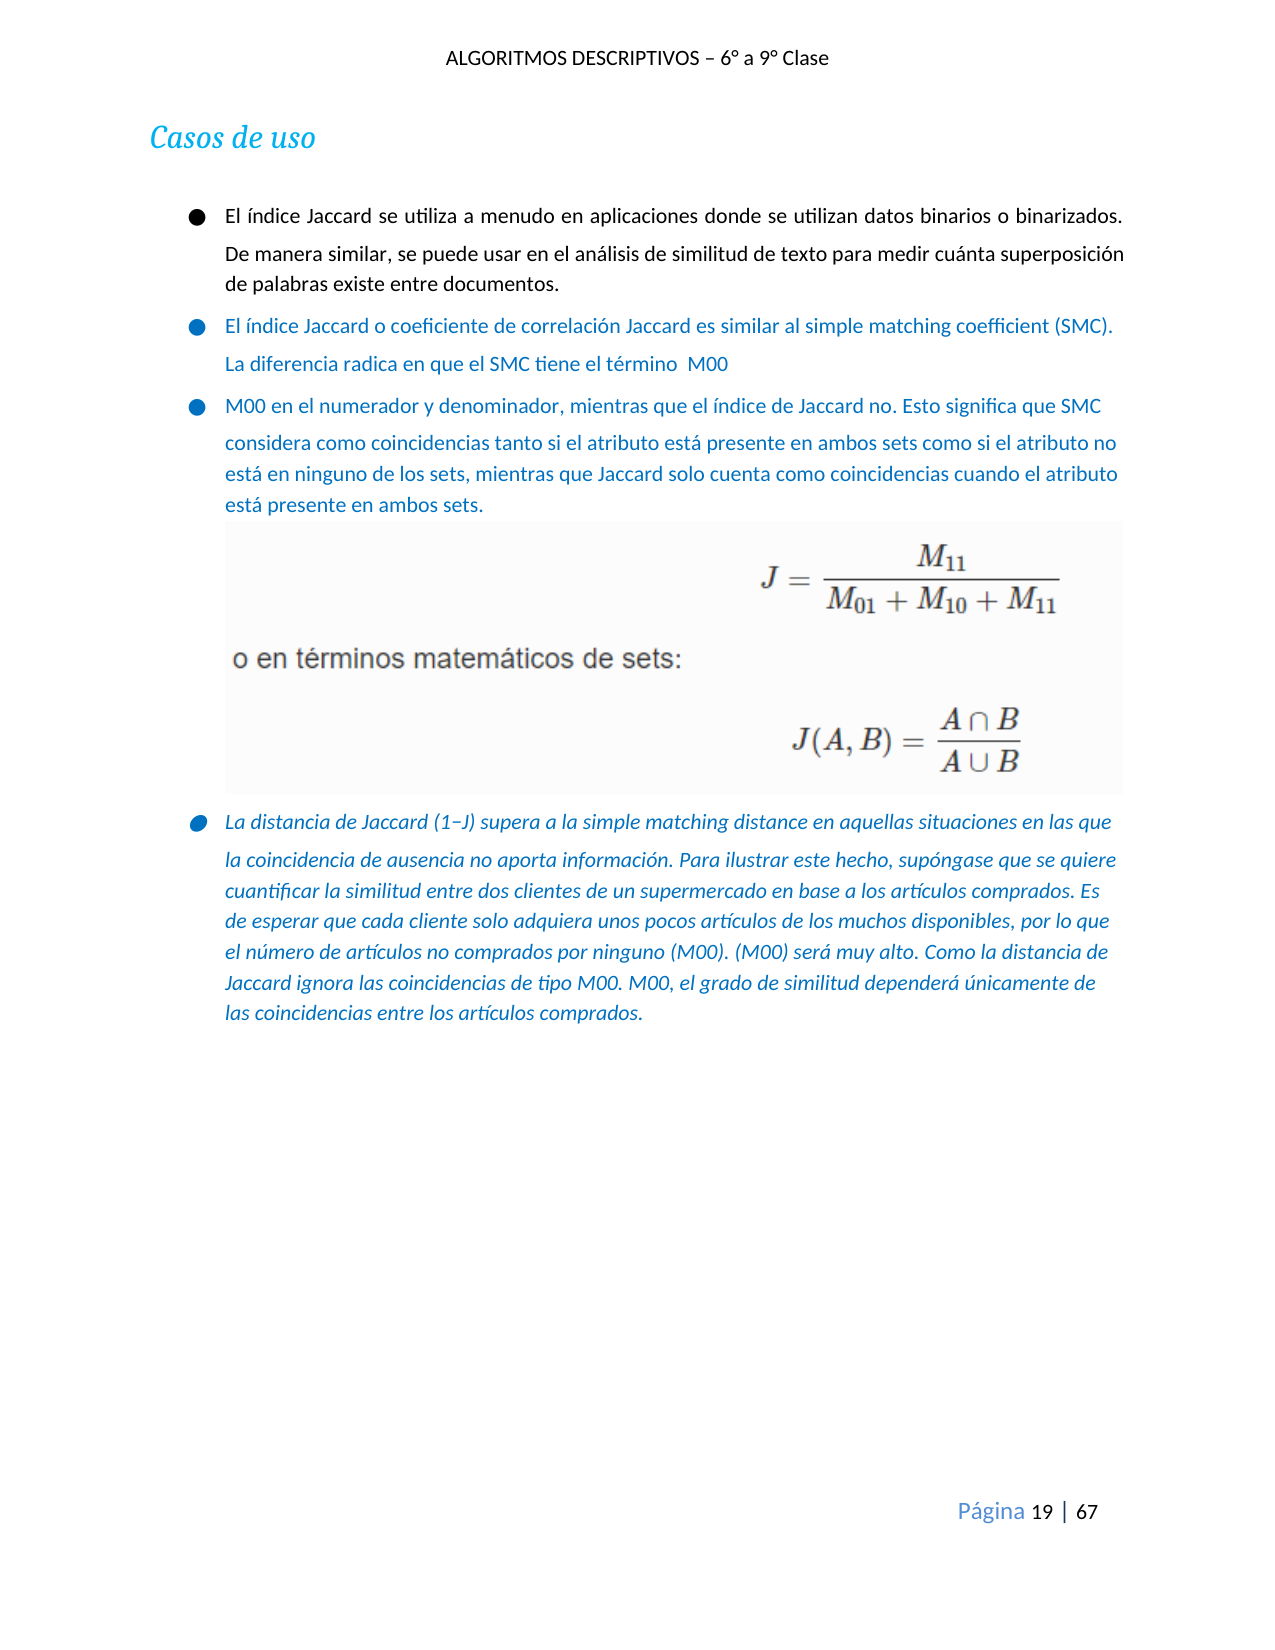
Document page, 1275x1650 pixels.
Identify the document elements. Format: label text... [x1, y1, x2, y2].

subtitle Casos de uso [150, 118, 1125, 157]
list La distancia de Jaccard (1−J) supera a la simple matching distance en aquellas situaciones en las que la coincidencia de ausencia no aporta información. Para ilustrar este hecho, supóngase que se quiere cuantificar la similitud entre dos clientes de un supermercado en base a los artículos comprados. Es de esperar que cada cliente solo adquiera unos pocos artículos de los muchos disponibles, por lo que el número de artículos no comprados por ninguno (M00). (M00) será muy alto. Como la distancia de Jaccard ignora las coincidencias de tipo M00. M00, el grado de similitud dependerá únicamente de las coincidencias entre los artículos comprados. [187, 797, 1125, 1026]
list M00 en el numerador y denominador, mientras que el índice de Jaccard no. Esto significa que SMC considera como coincidencias tanto si el atributo está presente en ambos sets como si el atributo no está en ninguno de los sets, mientras que Jaccard solo cuenta como coincidencias cuando el atributo está presente en ambos sets. [187, 381, 1125, 517]
list El índice Jaccard se utiliza a menudo en aplicaciones donde se utilizan datos binarios o binarizados. De manera similar, se puede usar en el análisis de similitud de texto para medir cuánta superposición de palabras existe entre documentos. [187, 191, 1125, 297]
list El índice Jaccard o coeficiente de correlación Jaccard es similar al simple matching coefficient (SMC). La diferencia radica en que el SMC tiene el término M00 [187, 301, 1125, 377]
picture [225, 521, 1124, 794]
